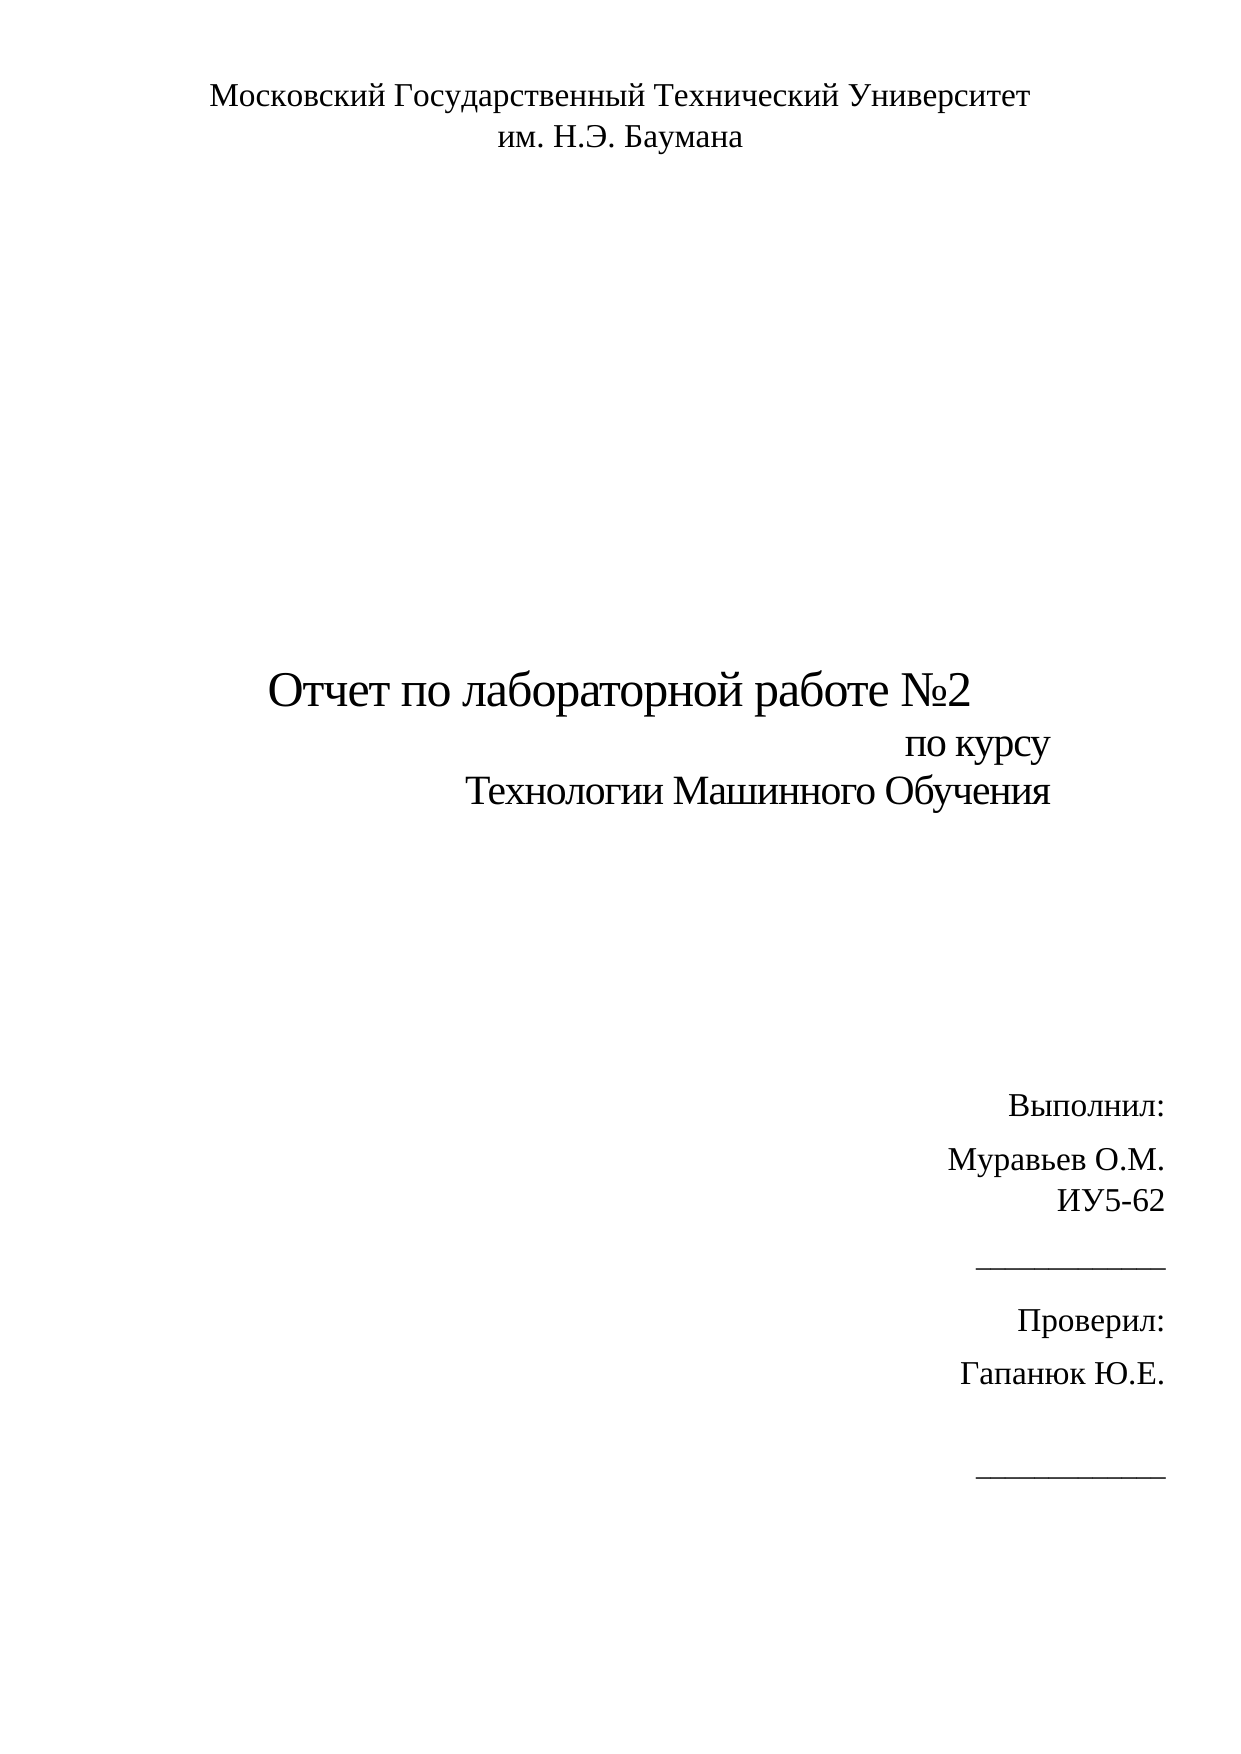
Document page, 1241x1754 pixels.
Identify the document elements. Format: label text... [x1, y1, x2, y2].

text _____________ [75, 1239, 1165, 1272]
text _____________ [75, 1448, 1165, 1481]
subtitle Выполнил: [75, 1085, 1165, 1124]
text Московский Государственный Технический Университет [75, 75, 1165, 113]
title по курсу [75, 717, 1052, 765]
subtitle Гапанюк Ю.Е. [75, 1354, 1165, 1392]
title Технологии Машинного Обучения [75, 765, 1052, 813]
subtitle Муравьев О.М. [75, 1139, 1165, 1178]
text им. Н.Э. Баумана [75, 116, 1165, 155]
subtitle Проверил: [75, 1300, 1165, 1338]
text ИУ5-62 [75, 1181, 1165, 1219]
title Отчет по лабораторной работе №2 [75, 660, 1165, 717]
